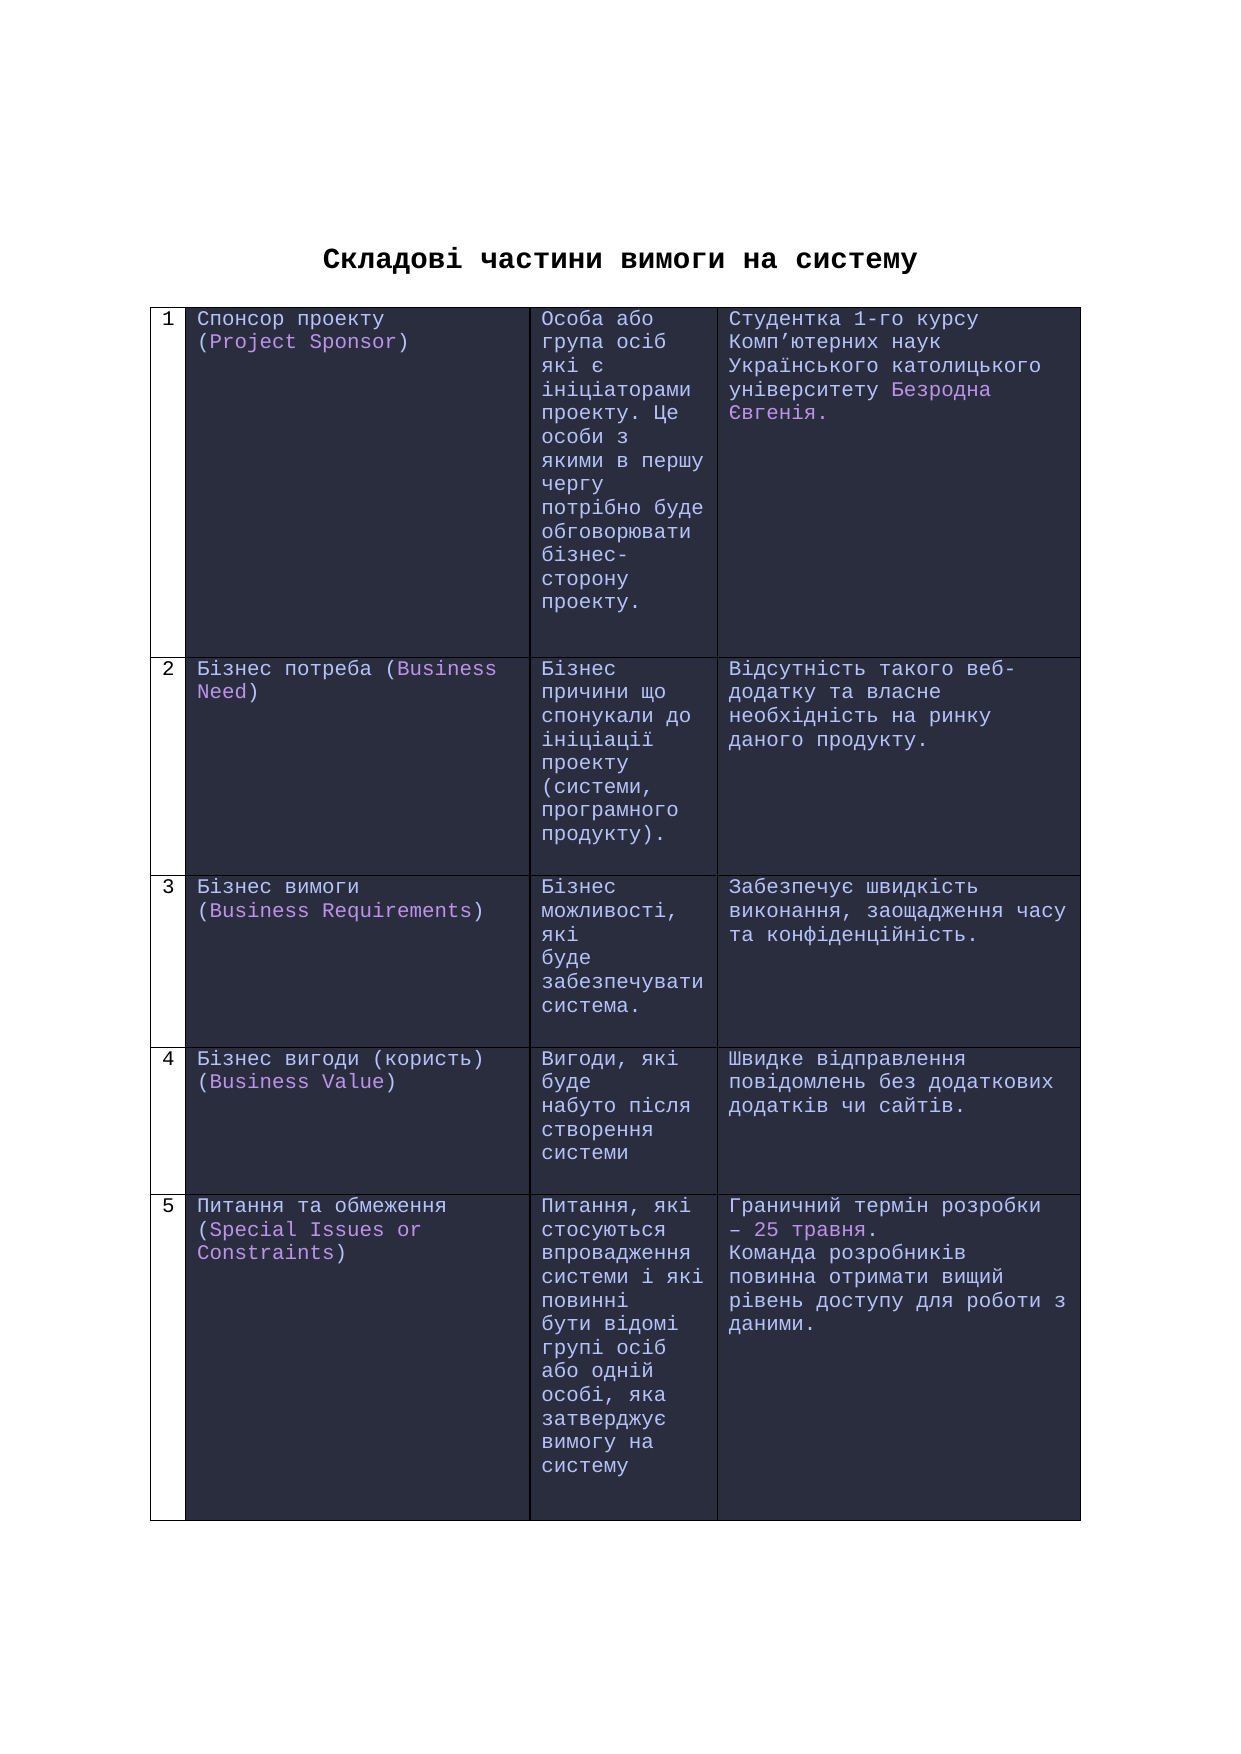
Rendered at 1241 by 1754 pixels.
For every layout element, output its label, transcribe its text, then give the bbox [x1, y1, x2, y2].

table_header 1 [151, 308, 185, 657]
table_cell Питання та обмеження (Special Issues or Constraints) [186, 1195, 529, 1520]
table_cell 3 [151, 876, 185, 1047]
table_cell Бізнес можливості, які буде забезпечувати система. [531, 876, 717, 1047]
table_cell Граничний термін розробки – 25 травня. Команда розробників повинна отримати вищий рівень доступу для роботи з даними. [718, 1195, 1080, 1520]
table_header Спонсор проекту (Project Sponsor) [186, 308, 529, 657]
table_cell Бізнес причини що спонукали до ініціації проекту (системи, програмного продукту). [531, 658, 717, 875]
table_cell Швидке відправлення повідомлень без додаткових додатків чи сайтів. [718, 1048, 1080, 1194]
table_cell 2 [151, 658, 185, 875]
table_header Особа або група осіб які є ініціаторами проекту. Це особи з якими в першу чергу потрібно буде обговорювати бізнес- сторону проекту. [531, 308, 717, 657]
text Складові частини вимоги на систему [150, 244, 1090, 278]
table_cell 5 [151, 1195, 185, 1520]
table_cell Відсутність такого веб-додатку та власне необхідність на ринку даного продукту. [718, 658, 1080, 875]
table_cell Питання, які стосуються впровадження системи і які повинні бути відомі групі осіб або одній особі, яка затверджує вимогу на систему [531, 1195, 717, 1520]
table_cell Бізнес вимоги (Business Requirements) [186, 876, 529, 1047]
table_cell Вигоди, які буде набуто після створення системи [531, 1048, 717, 1194]
table_cell 4 [151, 1048, 185, 1194]
table_header Студентка 1-го курсу Комп’ютерних наук Українського католицького університету Безродна Євгенія. [718, 308, 1080, 657]
table_cell Бізнес потреба (Business Need) [186, 658, 529, 875]
table_cell Бізнес вигоди (користь) (Business Value) [186, 1048, 529, 1194]
table_cell Забезпечує швидкість виконання, заощадження часу та конфіденційність. [718, 876, 1080, 1047]
